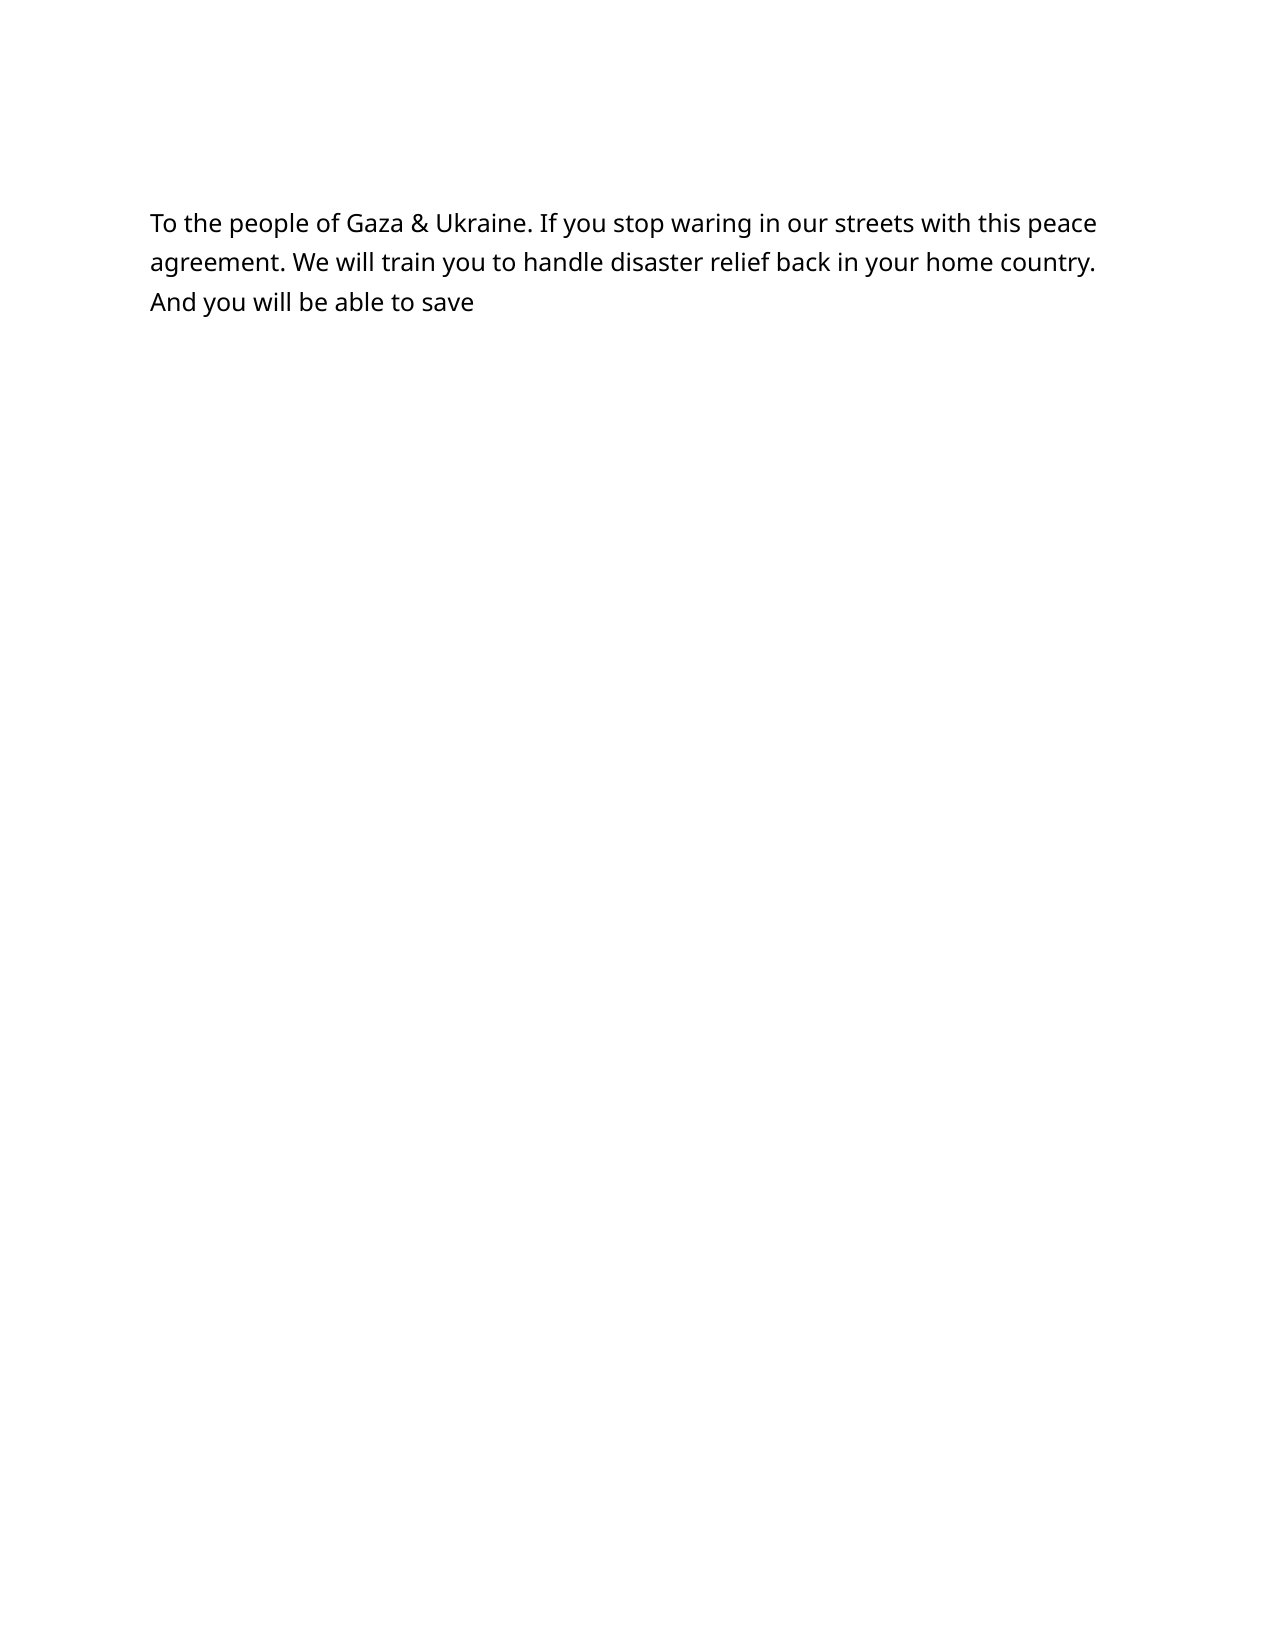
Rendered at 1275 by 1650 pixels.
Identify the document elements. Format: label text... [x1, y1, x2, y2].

text To the people of Gaza & Ukraine. If you stop waring in our streets with this peace agreement. We will train you to handle disaster relief back in your home country. And you will be able to save [150, 206, 1125, 318]
